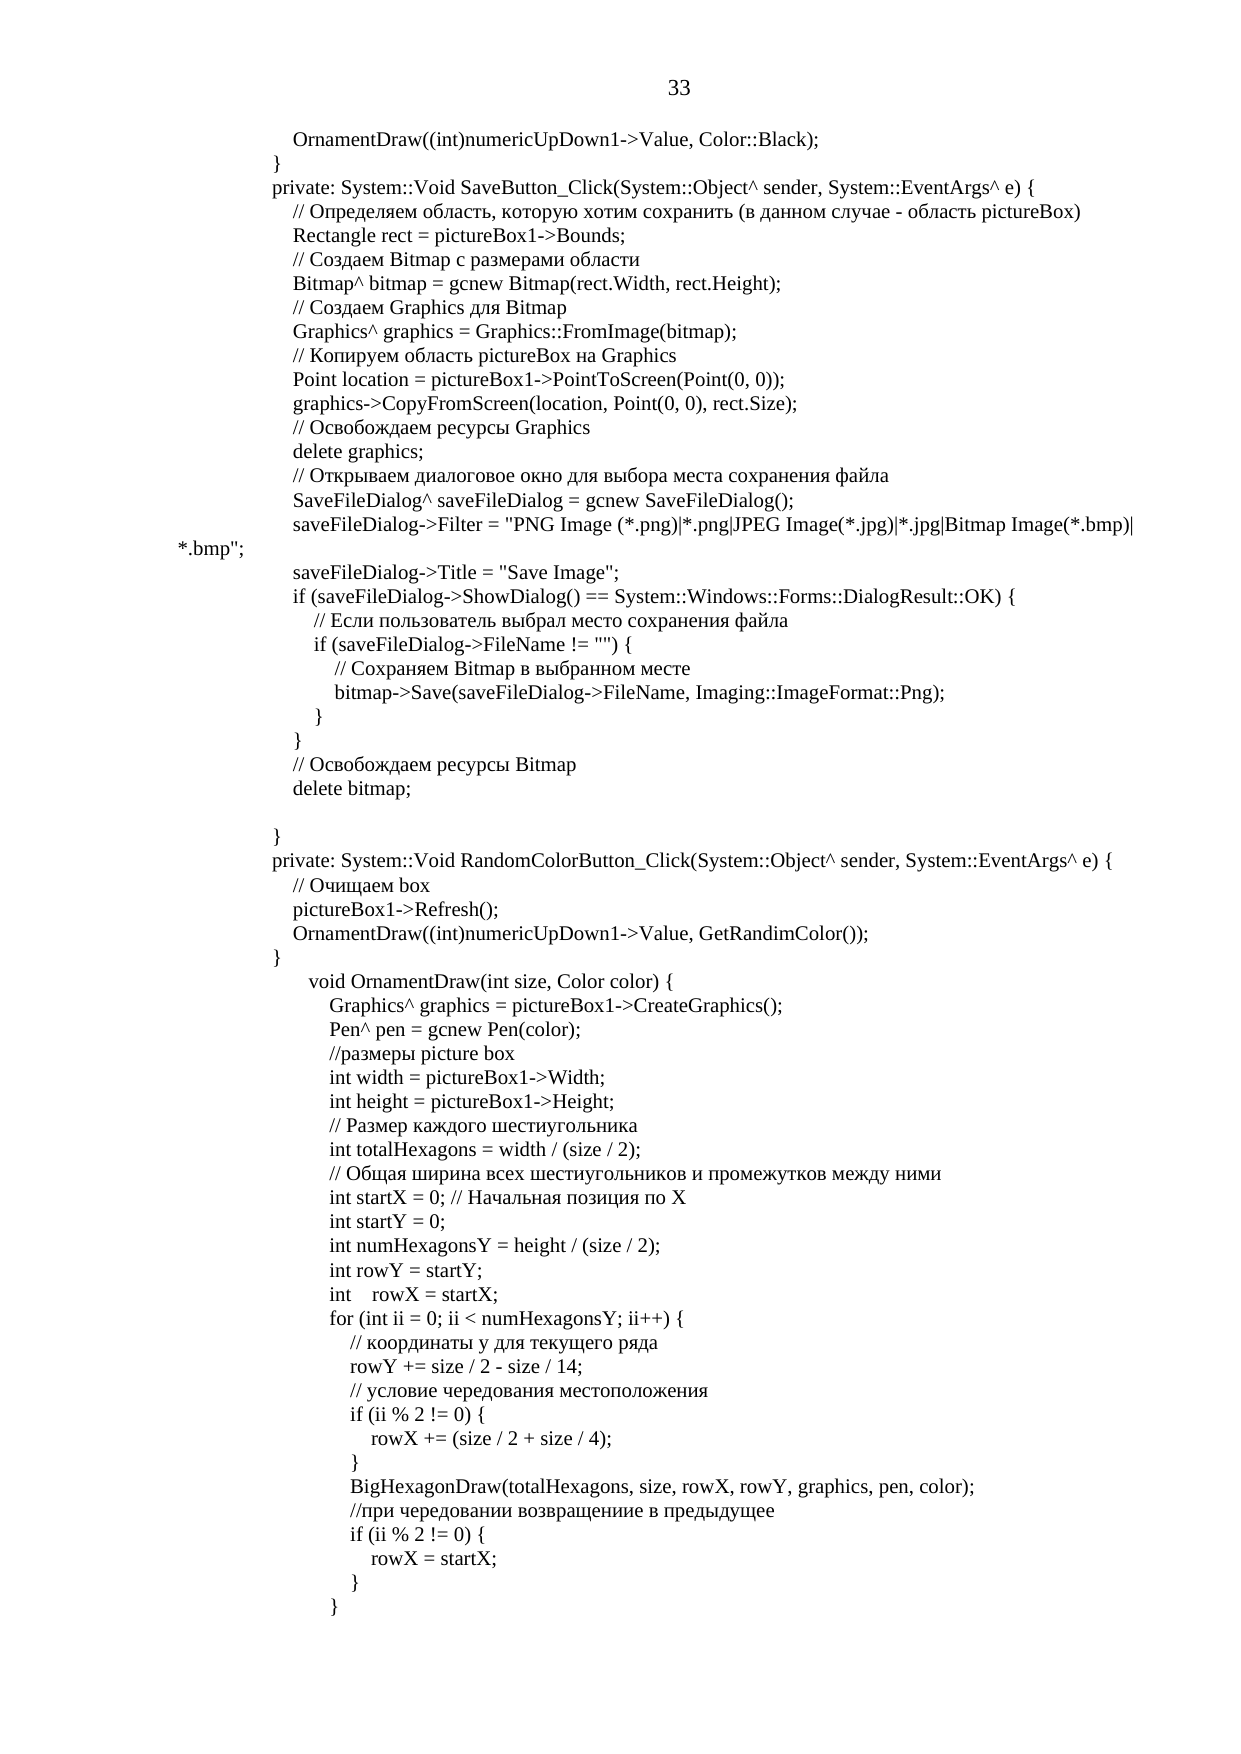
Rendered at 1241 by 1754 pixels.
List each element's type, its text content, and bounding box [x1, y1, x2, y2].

text // Освобождаем ресурсы Bitmap [177, 752, 1181, 776]
text // координаты y для текущего ряда [177, 1330, 1181, 1354]
text Rectangle rect = pictureBox1->Bounds; [177, 223, 1181, 247]
text if (ii % 2 != 0) { [177, 1402, 1181, 1426]
text // Открываем диалоговое окно для выбора места сохранения файла [177, 463, 1181, 487]
text BigHexagonDraw(totalHexagons, size, rowX, rowY, graphics, pen, color); [177, 1474, 1181, 1498]
text saveFileDialog->Title = "Save Image"; [177, 560, 1181, 584]
text void OrnamentDraw(int size, Color color) { [177, 969, 1181, 993]
text } [177, 1570, 1181, 1594]
text // Общая ширина всех шестиугольников и промежутков между ними [177, 1161, 1181, 1185]
text } [177, 151, 1181, 175]
text graphics->CopyFromScreen(location, Point(0, 0), rect.Size); [177, 391, 1181, 415]
text // Сохраняем Bitmap в выбранном месте [177, 656, 1181, 680]
text // Создаем Graphics для Bitmap [177, 295, 1181, 319]
text rowX = startX; [177, 1546, 1181, 1570]
text //при чередовании возвращениие в предыдущее [177, 1498, 1181, 1522]
text if (ii % 2 != 0) { [177, 1522, 1181, 1546]
text // Освобождаем ресурсы Graphics [177, 415, 1181, 439]
text // Создаем Bitmap с размерами области [177, 247, 1181, 271]
text } [177, 1594, 1181, 1618]
text Bitmap^ bitmap = gcnew Bitmap(rect.Width, rect.Height); [177, 271, 1181, 295]
text int numHexagonsY = height / (size / 2); [177, 1233, 1181, 1257]
text Graphics^ graphics = Graphics::FromImage(bitmap); [177, 319, 1181, 343]
text private: System::Void SaveButton_Click(System::Object^ sender, System::EventArgs^ e) { [177, 175, 1181, 199]
text Pen^ pen = gcnew Pen(color); [177, 1017, 1181, 1041]
text } [177, 704, 1181, 728]
text SaveFileDialog^ saveFileDialog = gcnew SaveFileDialog(); [177, 487, 1181, 512]
text // Очищаем box [177, 872, 1181, 897]
text private: System::Void RandomColorButton_Click(System::Object^ sender, System::EventArgs^ e) { [177, 848, 1181, 872]
text } [177, 1450, 1181, 1474]
text // Определяем область, которую хотим сохранить (в данном случае - область pictureBox) [177, 199, 1181, 223]
text int width = pictureBox1->Width; [177, 1065, 1181, 1089]
text //размеры picture box [177, 1041, 1181, 1065]
text if (saveFileDialog->FileName != "") { [177, 632, 1181, 656]
text delete graphics; [177, 439, 1181, 463]
text // условие чередования местоположения [177, 1378, 1181, 1402]
text } [177, 728, 1181, 752]
text int rowY = startY; [177, 1257, 1181, 1282]
text int startY = 0; [177, 1209, 1181, 1233]
text if (saveFileDialog->ShowDialog() == System::Windows::Forms::DialogResult::OK) { [177, 584, 1181, 608]
text int totalHexagons = width / (size / 2); [177, 1137, 1181, 1161]
text // Копируем область pictureBox на Graphics [177, 343, 1181, 367]
text OrnamentDraw((int)numericUpDown1->Value, GetRandimColor()); [177, 921, 1181, 945]
text pictureBox1->Refresh(); [177, 897, 1181, 921]
text } [177, 945, 1181, 969]
text Graphics^ graphics = pictureBox1->CreateGraphics(); [177, 993, 1181, 1017]
text OrnamentDraw((int)numericUpDown1->Value, Color::Black); [177, 127, 1181, 151]
text delete bitmap; [177, 776, 1181, 800]
text Point location = pictureBox1->PointToScreen(Point(0, 0)); [177, 367, 1181, 391]
text // Если пользователь выбрал место сохранения файла [177, 608, 1181, 632]
text int height = pictureBox1->Height; [177, 1089, 1181, 1113]
text saveFileDialog->Filter = "PNG Image (*.png)|*.png|JPEG Image(*.jpg)|*.jpg|Bitmap Image(*.bmp)|*.bmp"; [177, 512, 1181, 560]
text bitmap->Save(saveFileDialog->FileName, Imaging::ImageFormat::Png); [177, 680, 1181, 704]
text } [177, 824, 1181, 848]
text rowY += size / 2 - size / 14; [177, 1354, 1181, 1378]
text int startX = 0; // Начальная позиция по X [177, 1185, 1181, 1209]
text // Размер каждого шестиугольника [177, 1113, 1181, 1137]
text int rowX = startX; [177, 1282, 1181, 1306]
text rowX += (size / 2 + size / 4); [177, 1426, 1181, 1450]
text for (int ii = 0; ii < numHexagonsY; ii++) { [177, 1306, 1181, 1330]
